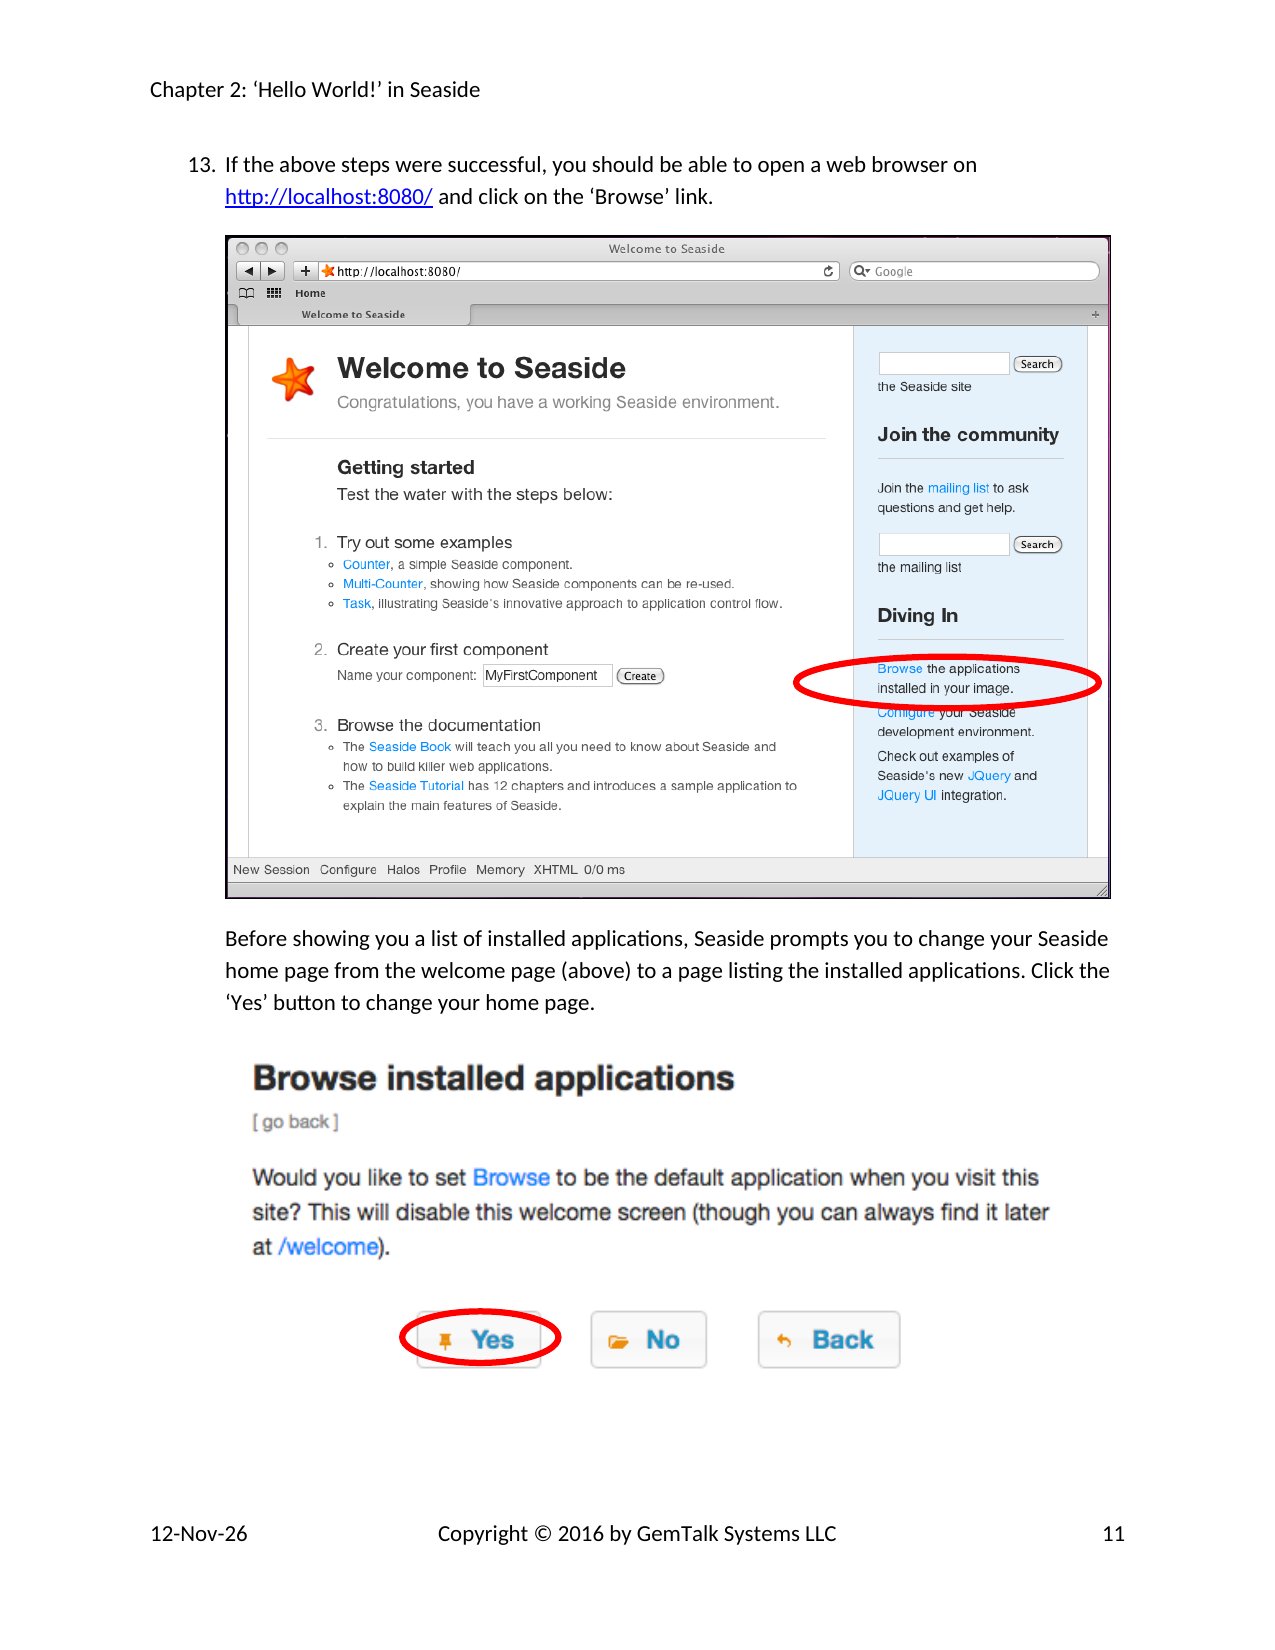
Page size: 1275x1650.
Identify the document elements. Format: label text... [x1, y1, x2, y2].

list Before showing you a list of installed applications, Seaside prompts you to change your Seaside home page from the welcome page (above) to a page listing the installed applications. Click the ‘Yes’ button to change your home page. [225, 924, 1125, 1017]
picture [225, 1041, 1111, 1405]
list If the above steps were successful, you should be able to open a web browser on http://localhost:8080/ and click on the ‘Browse’ link. [187, 150, 1125, 210]
picture [227, 237, 1110, 898]
